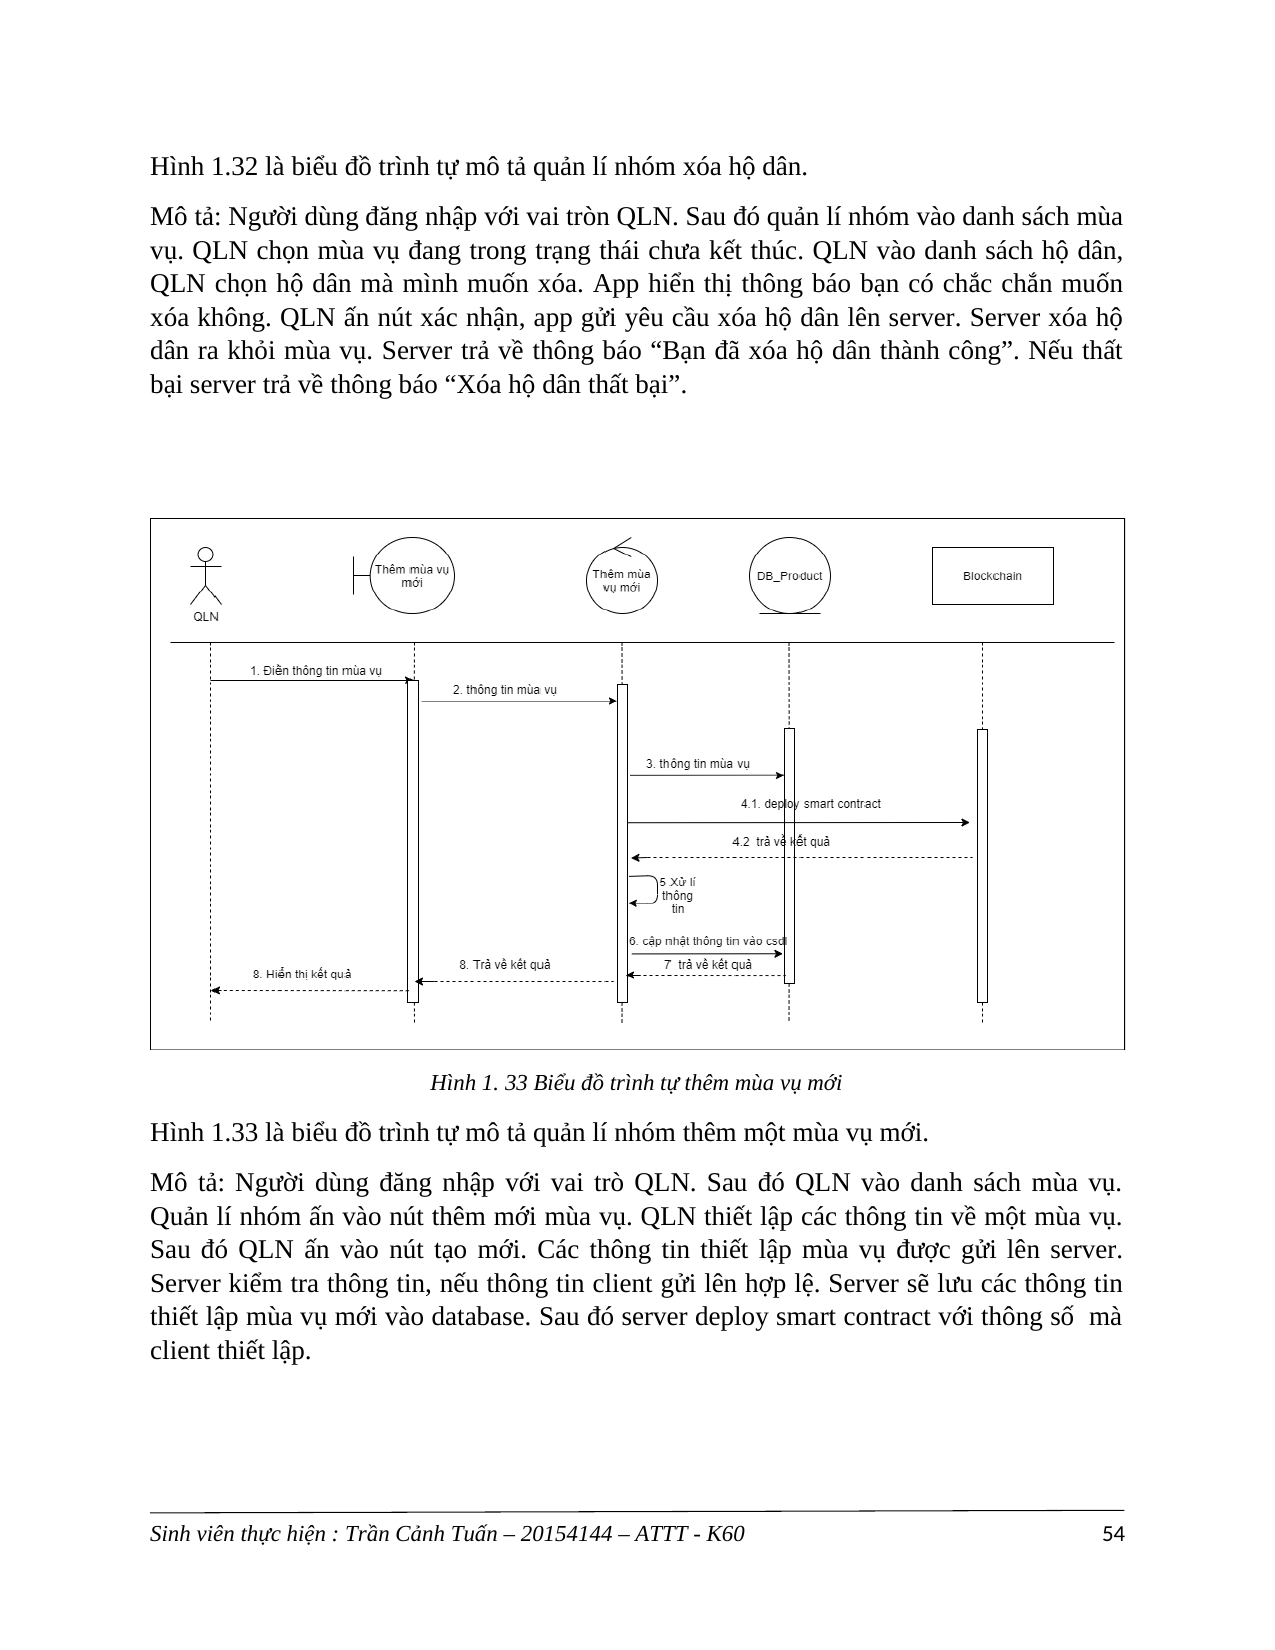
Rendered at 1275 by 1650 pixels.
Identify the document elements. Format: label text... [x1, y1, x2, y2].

text Mô tả: Người dùng đăng nhập với vai tròn QLN. Sau đó quản lí nhóm vào danh sách mùa vụ. QLN chọn mùa vụ đang trong trạng thái chưa kết thúc. QLN vào danh sách hộ dân, QLN chọn hộ dân mà mình muốn xóa. App hiển thị thông báo bạn có chắc chắn muốn xóa không. QLN ấn nút xác nhận, app gửi yêu cầu xóa hộ dân lên server. Server xóa hộ dân ra khỏi mùa vụ. Server trả về thông báo “Bạn đã xóa hộ dân thành công”. Nếu thất bại server trả về thông báo “Xóa hộ dân thất bại”. [150, 200, 1125, 399]
text Mô tả: Người dùng đăng nhập với vai trò QLN. Sau đó QLN vào danh sách mùa vụ. Quản lí nhóm ấn vào nút thêm mới mùa vụ. QLN thiết lập các thông tin về một mùa vụ. Sau đó QLN ấn vào nút tạo mới. Các thông tin thiết lập mùa vụ được gửi lên server. Server kiểm tra thông tin, nếu thông tin client gửi lên hợp lệ. Server sẽ lưu các thông tin thiết lập mùa vụ mới vào database. Sau đó server deploy smart contract với thông số mà client thiết lập. [150, 1166, 1125, 1365]
text Hình 1. 33 Biểu đồ trình tự thêm mùa vụ mới [150, 1069, 1125, 1095]
picture [150, 518, 1125, 1050]
text Hình 1.33 là biểu đồ trình tự mô tả quản lí nhóm thêm một mùa vụ mới. [150, 1116, 1125, 1147]
text Hình 1.32 là biểu đồ trình tự mô tả quản lí nhóm xóa hộ dân. [150, 150, 1125, 181]
